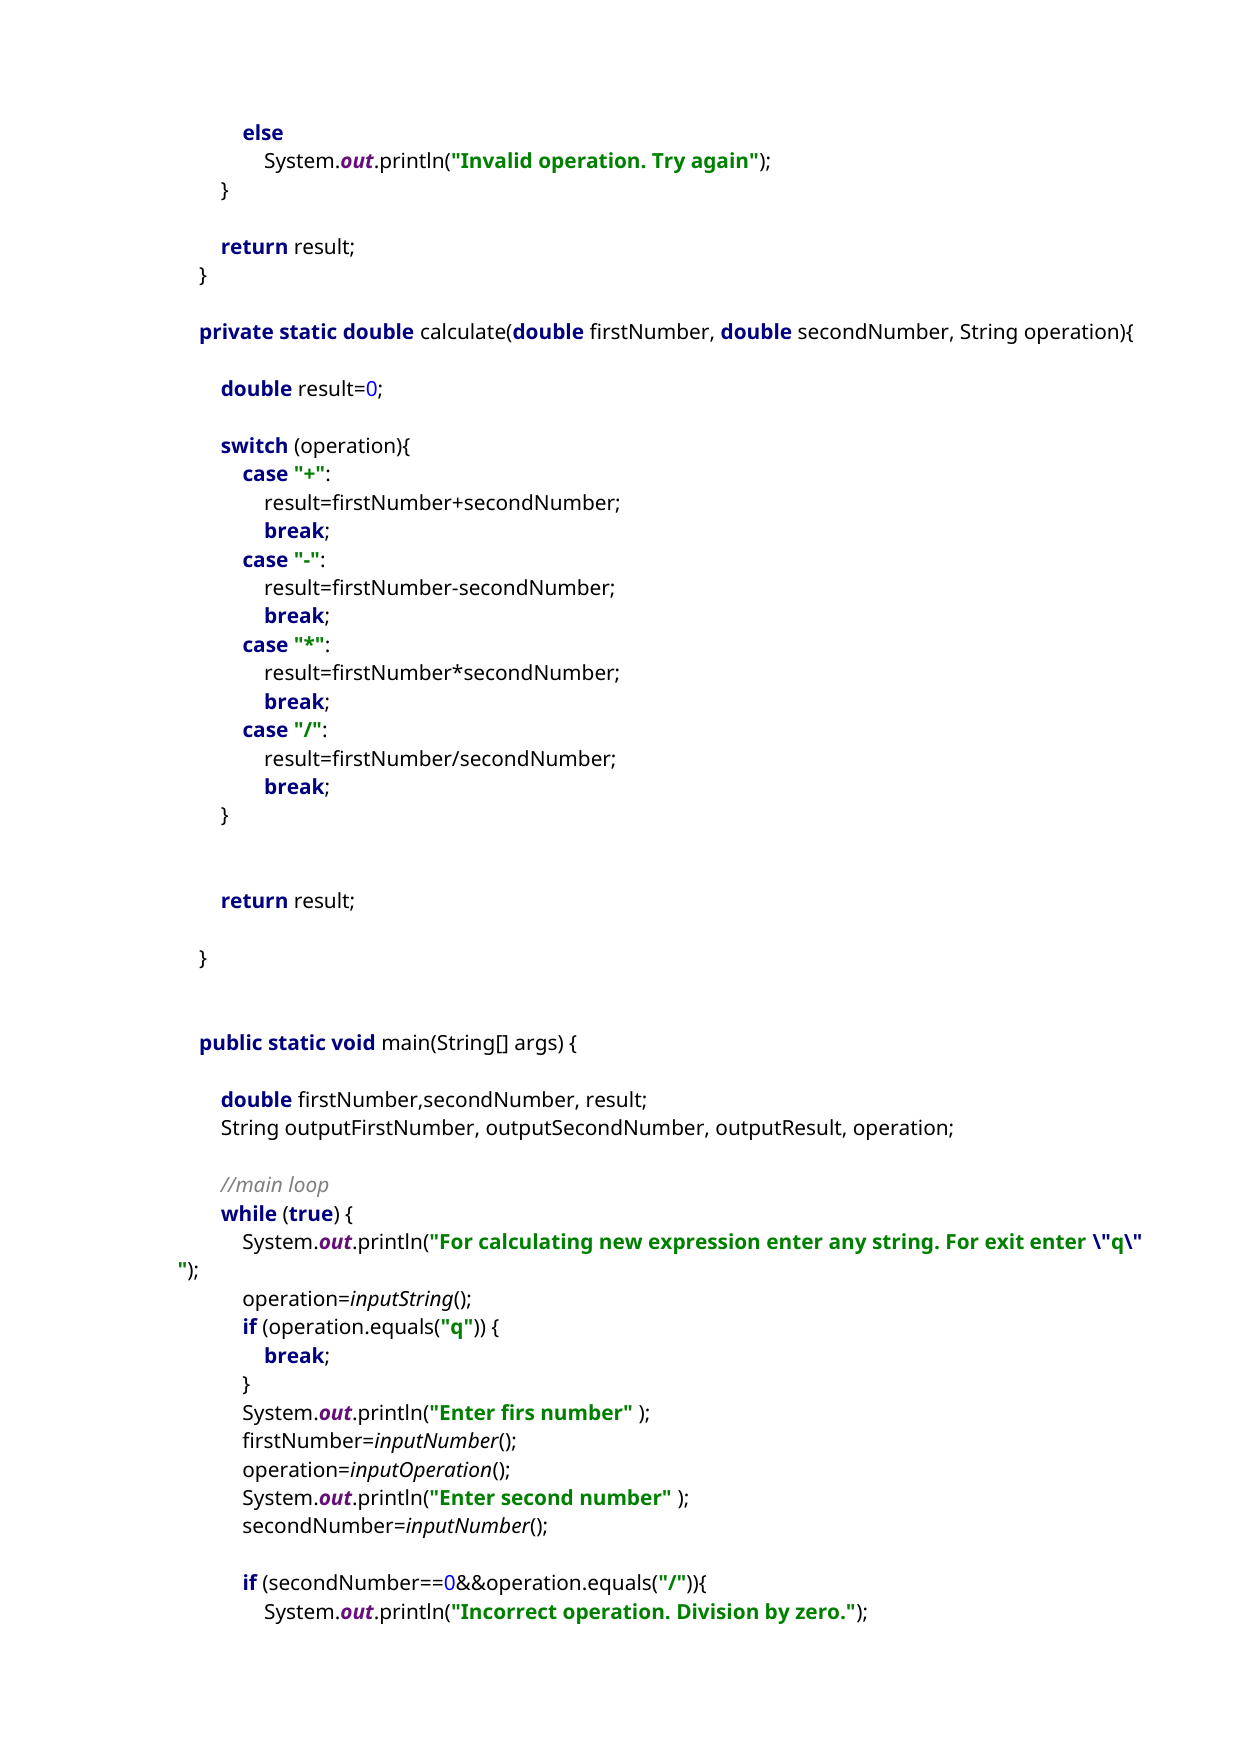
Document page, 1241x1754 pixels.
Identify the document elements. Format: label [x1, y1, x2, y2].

text [177, 118, 1152, 1625]
